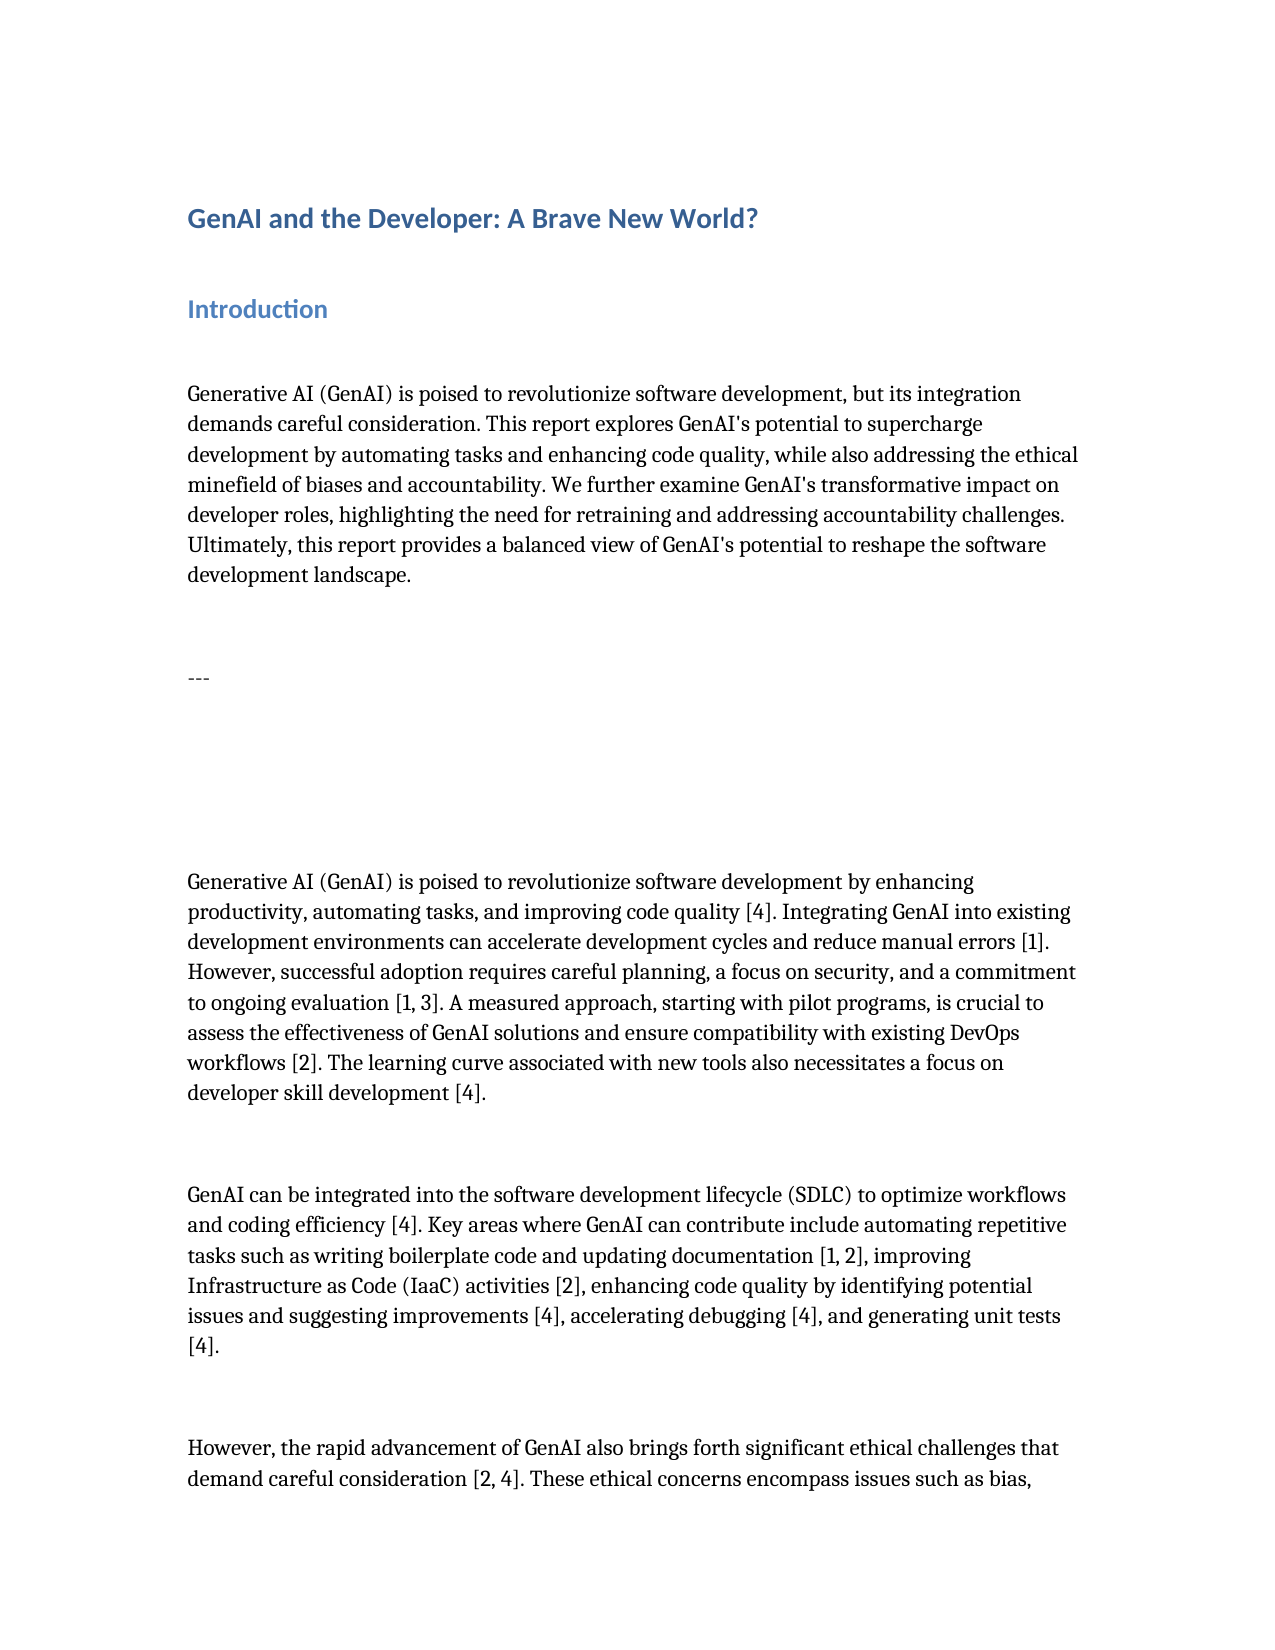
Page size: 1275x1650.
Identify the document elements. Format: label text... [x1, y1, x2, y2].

subtitle GenAI and the Developer: A Brave New World? [187, 200, 1087, 236]
text Generative AI (GenAI) is poised to revolutionize software development by enhancing productivity, automating tasks, and improving code quality [4]. Integrating GenAI into existing development environments can accelerate development cycles and reduce manual errors [1]. However, successful adoption requires careful planning, a focus on security, and a commitment to ongoing evaluation [1, 3]. A measured approach, starting with pilot programs, is crucial to assess the effectiveness of GenAI solutions and ensure compatibility with existing DevOps workflows [2]. The learning curve associated with new tools also necessitates a focus on developer skill development [4]. [187, 868, 1087, 1106]
subtitle Introduction [187, 292, 1087, 325]
text --- [187, 664, 1087, 691]
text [187, 1435, 1087, 1492]
text Generative AI (GenAI) is poised to revolutionize software development, but its integration demands careful consideration. This report explores GenAI's potential to supercharge development by automating tasks and enhancing code quality, while also addressing the ethical minefield of biases and accountability. We further examine GenAI's transformative impact on developer roles, highlighting the need for retraining and addressing accountability challenges. Ultimately, this report provides a balanced view of GenAI's potential to reshape the software development landscape. [187, 381, 1087, 588]
text GenAI can be integrated into the software development lifecycle (SDLC) to optimize workflows and coding efficiency [4]. Key areas where GenAI can contribute include automating repetitive tasks such as writing boilerplate code and updating documentation [1, 2], improving Infrastructure as Code (IaaC) activities [2], enhancing code quality by identifying potential issues and suggesting improvements [4], accelerating debugging [4], and generating unit tests [4]. [187, 1182, 1087, 1359]
